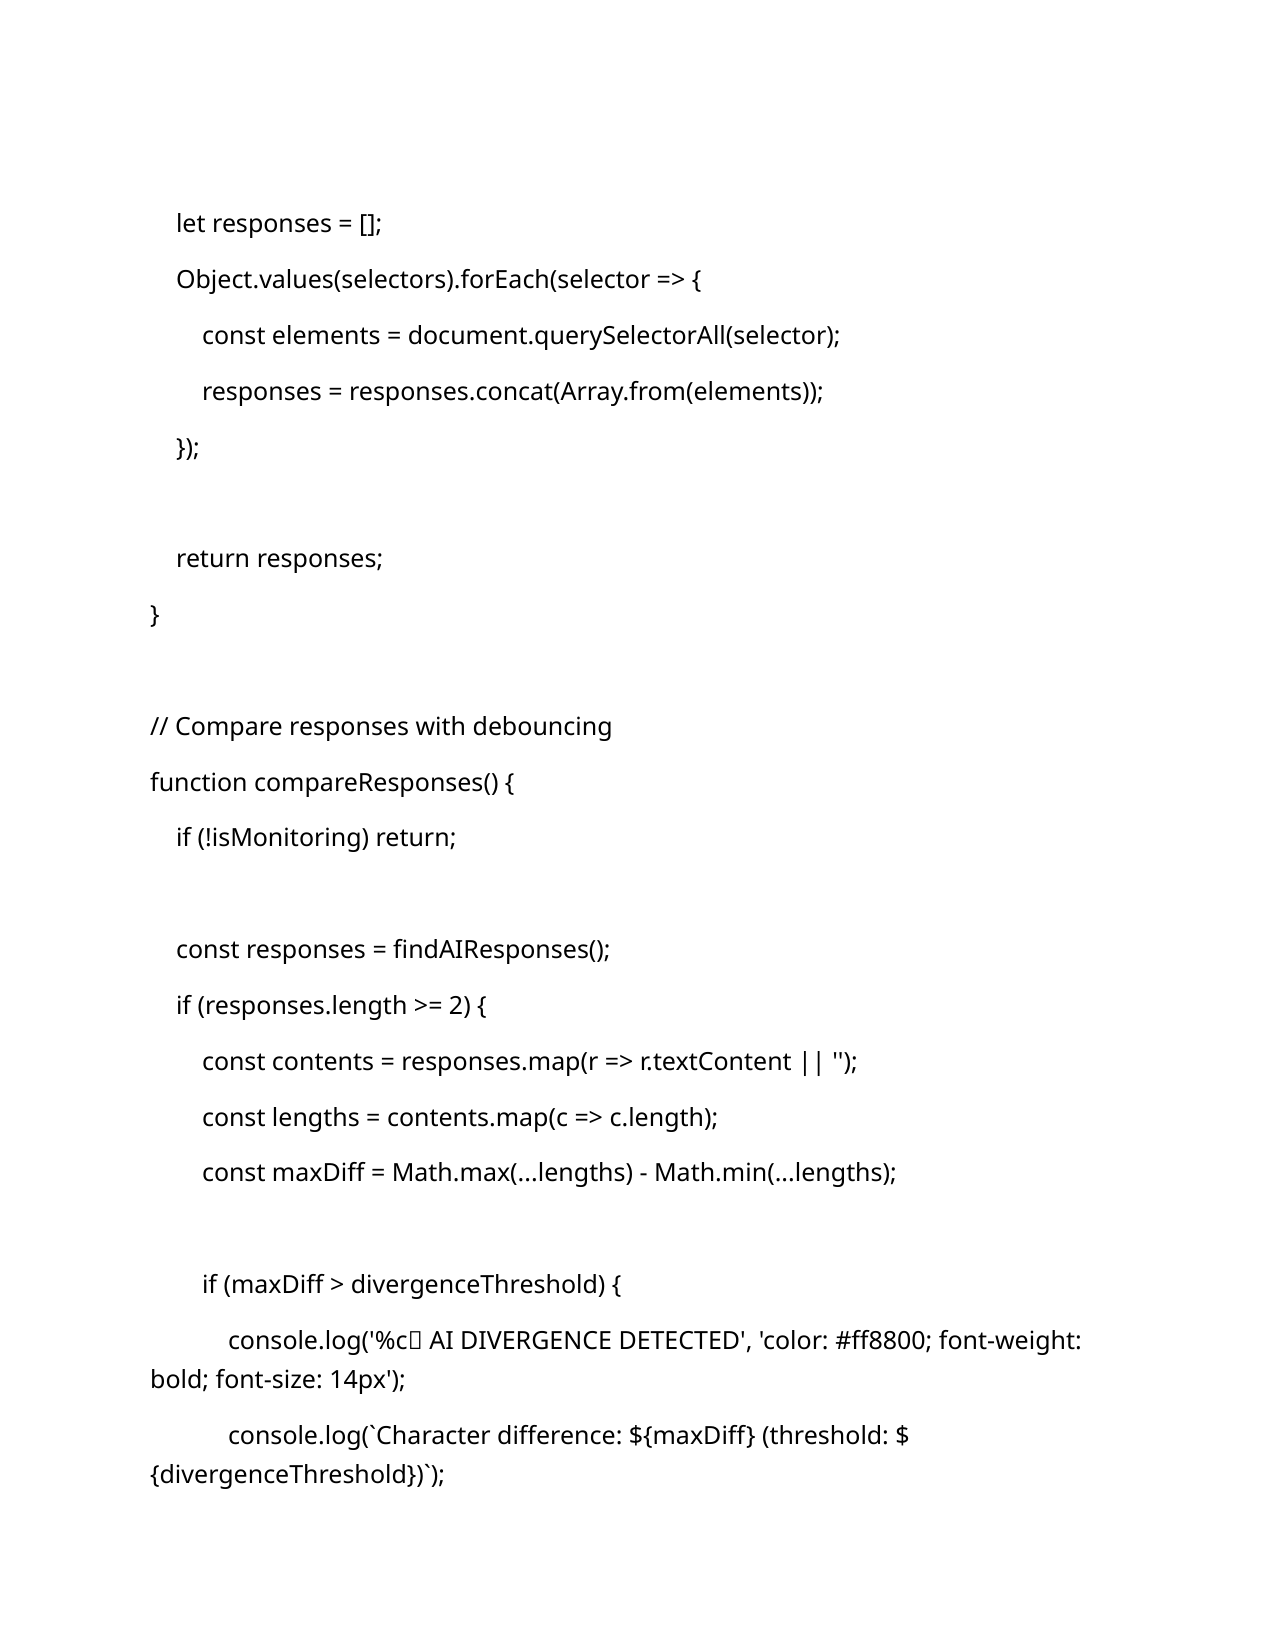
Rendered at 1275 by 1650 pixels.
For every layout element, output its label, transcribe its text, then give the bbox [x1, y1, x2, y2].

text console.log('%c🎯 AI DIVERGENCE DETECTED', 'color: #ff8800; font-weight: bold; font-size: 14px'); [150, 1322, 1125, 1396]
text }); [150, 429, 1125, 463]
text const responses = findAIResponses(); [150, 932, 1125, 966]
text Object.values(selectors).forEach(selector => { [150, 262, 1125, 296]
text let responses = []; [150, 206, 1125, 240]
text if (maxDiff > divergenceThreshold) { [150, 1267, 1125, 1301]
text // Compare responses with debouncing [150, 708, 1125, 742]
text if (responses.length >= 2) { [150, 987, 1125, 1022]
text const lengths = contents.map(c => c.length); [150, 1099, 1125, 1133]
text const maxDiff = Math.max(...lengths) - Math.min(...lengths); [150, 1155, 1125, 1189]
text return responses; [150, 541, 1125, 575]
text responses = responses.concat(Array.from(elements)); [150, 373, 1125, 407]
text function compareResponses() { [150, 764, 1125, 798]
text console.log(`Character difference: ${maxDiff} (threshold: ${divergenceThreshold})`); [150, 1417, 1125, 1491]
text } [150, 597, 1125, 631]
text const contents = responses.map(r => r.textContent || ''); [150, 1043, 1125, 1077]
text const elements = document.querySelectorAll(selector); [150, 317, 1125, 352]
text if (!isMonitoring) return; [150, 820, 1125, 854]
